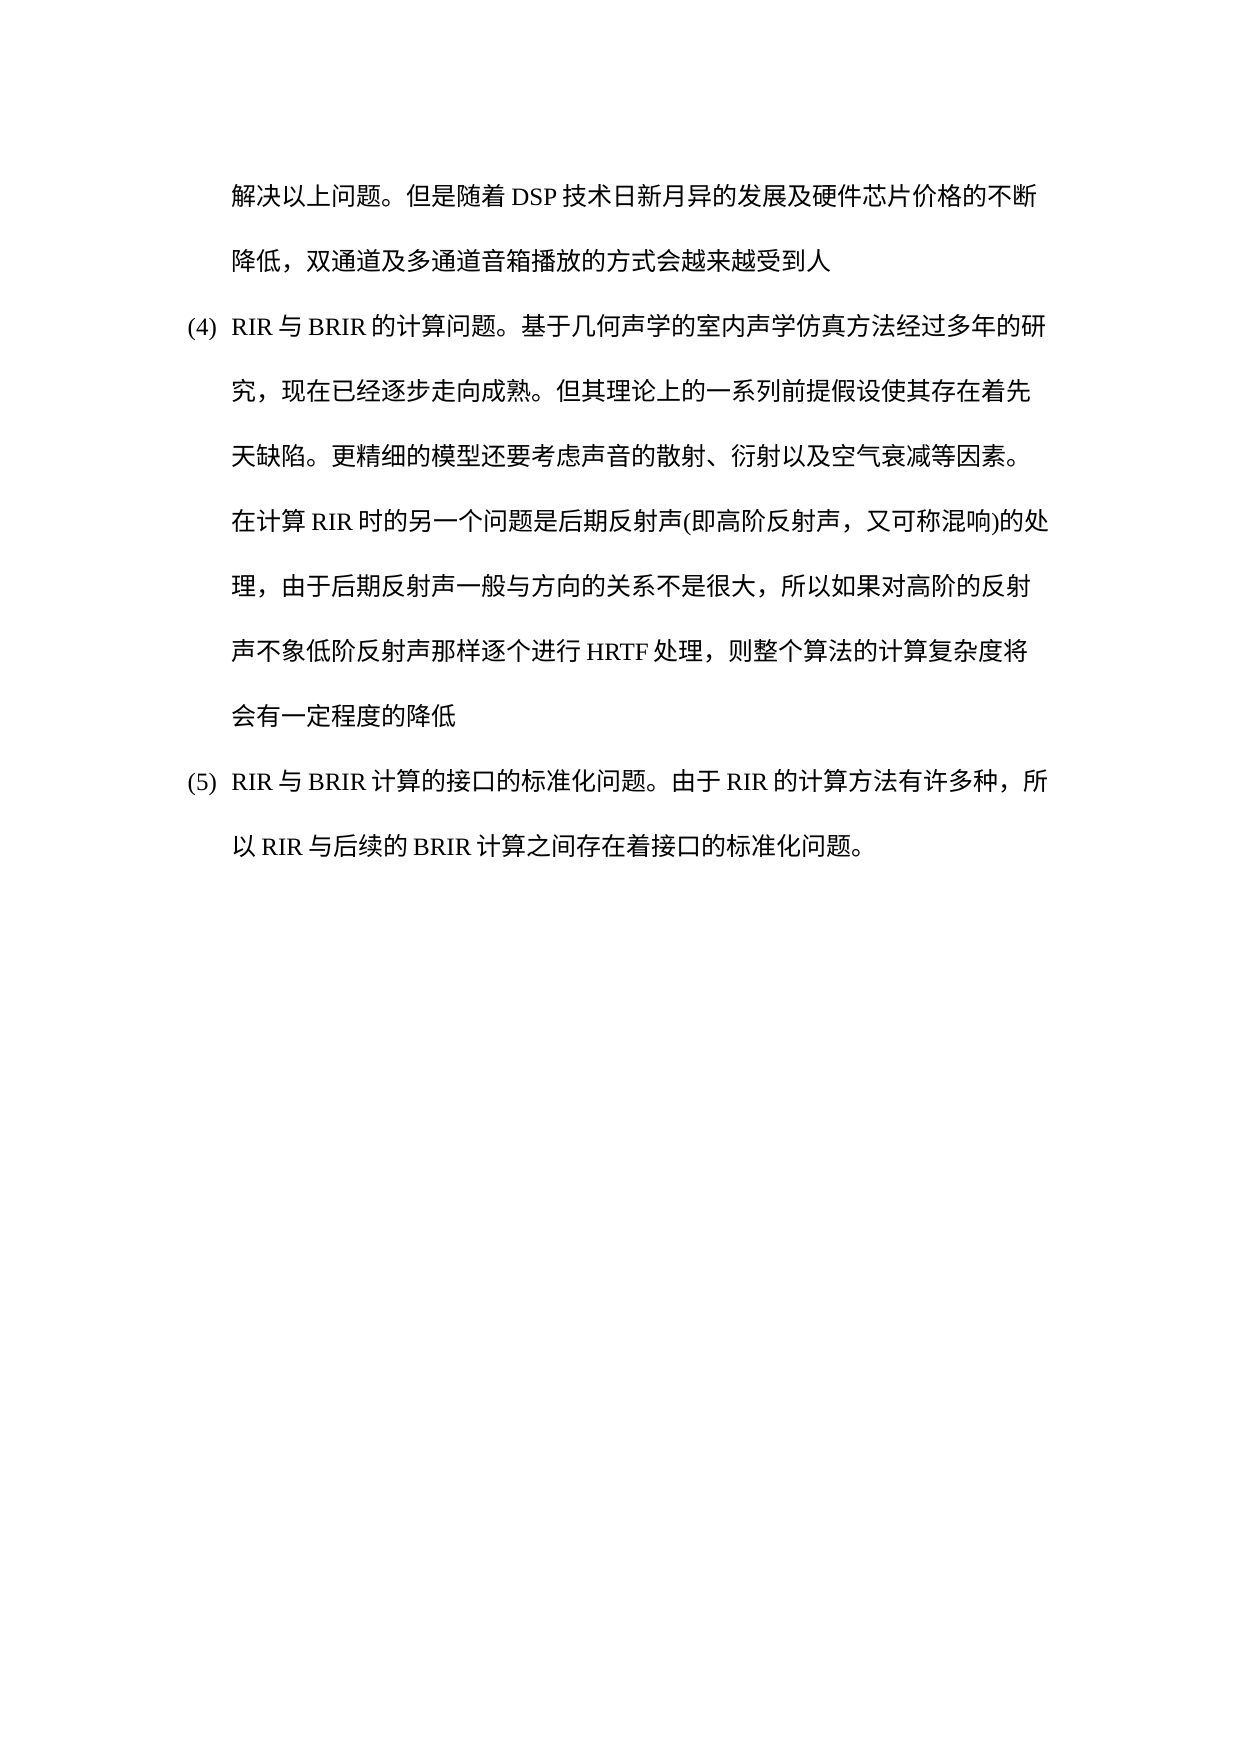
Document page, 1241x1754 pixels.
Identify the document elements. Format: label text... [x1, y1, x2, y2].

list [187, 162, 1053, 292]
list RIR与BRIR的计算问题。基于几何声学的室内声学仿真方法经过多年的研究，现在已经逐步走向成熟。但其理论上的一系列前提假设使其存在着先天缺陷。更精细的模型还要考虑声音的散射、衍射以及空气衰减等因素。在计算RIR时的另一个问题是后期反射声(即高阶反射声，又可称混响)的处理，由于后期反射声一般与方向的关系不是很大，所以如果对高阶的反射声不象低阶反射声那样逐个进行HRTF处理，则整个算法的计算复杂度将会有一定程度的降低 [187, 292, 1053, 747]
list RIR与BRIR计算的接口的标准化问题。由于RIR的计算方法有许多种，所以RIR与后续的BRIR计算之间存在着接口的标准化问题。 [187, 747, 1053, 877]
